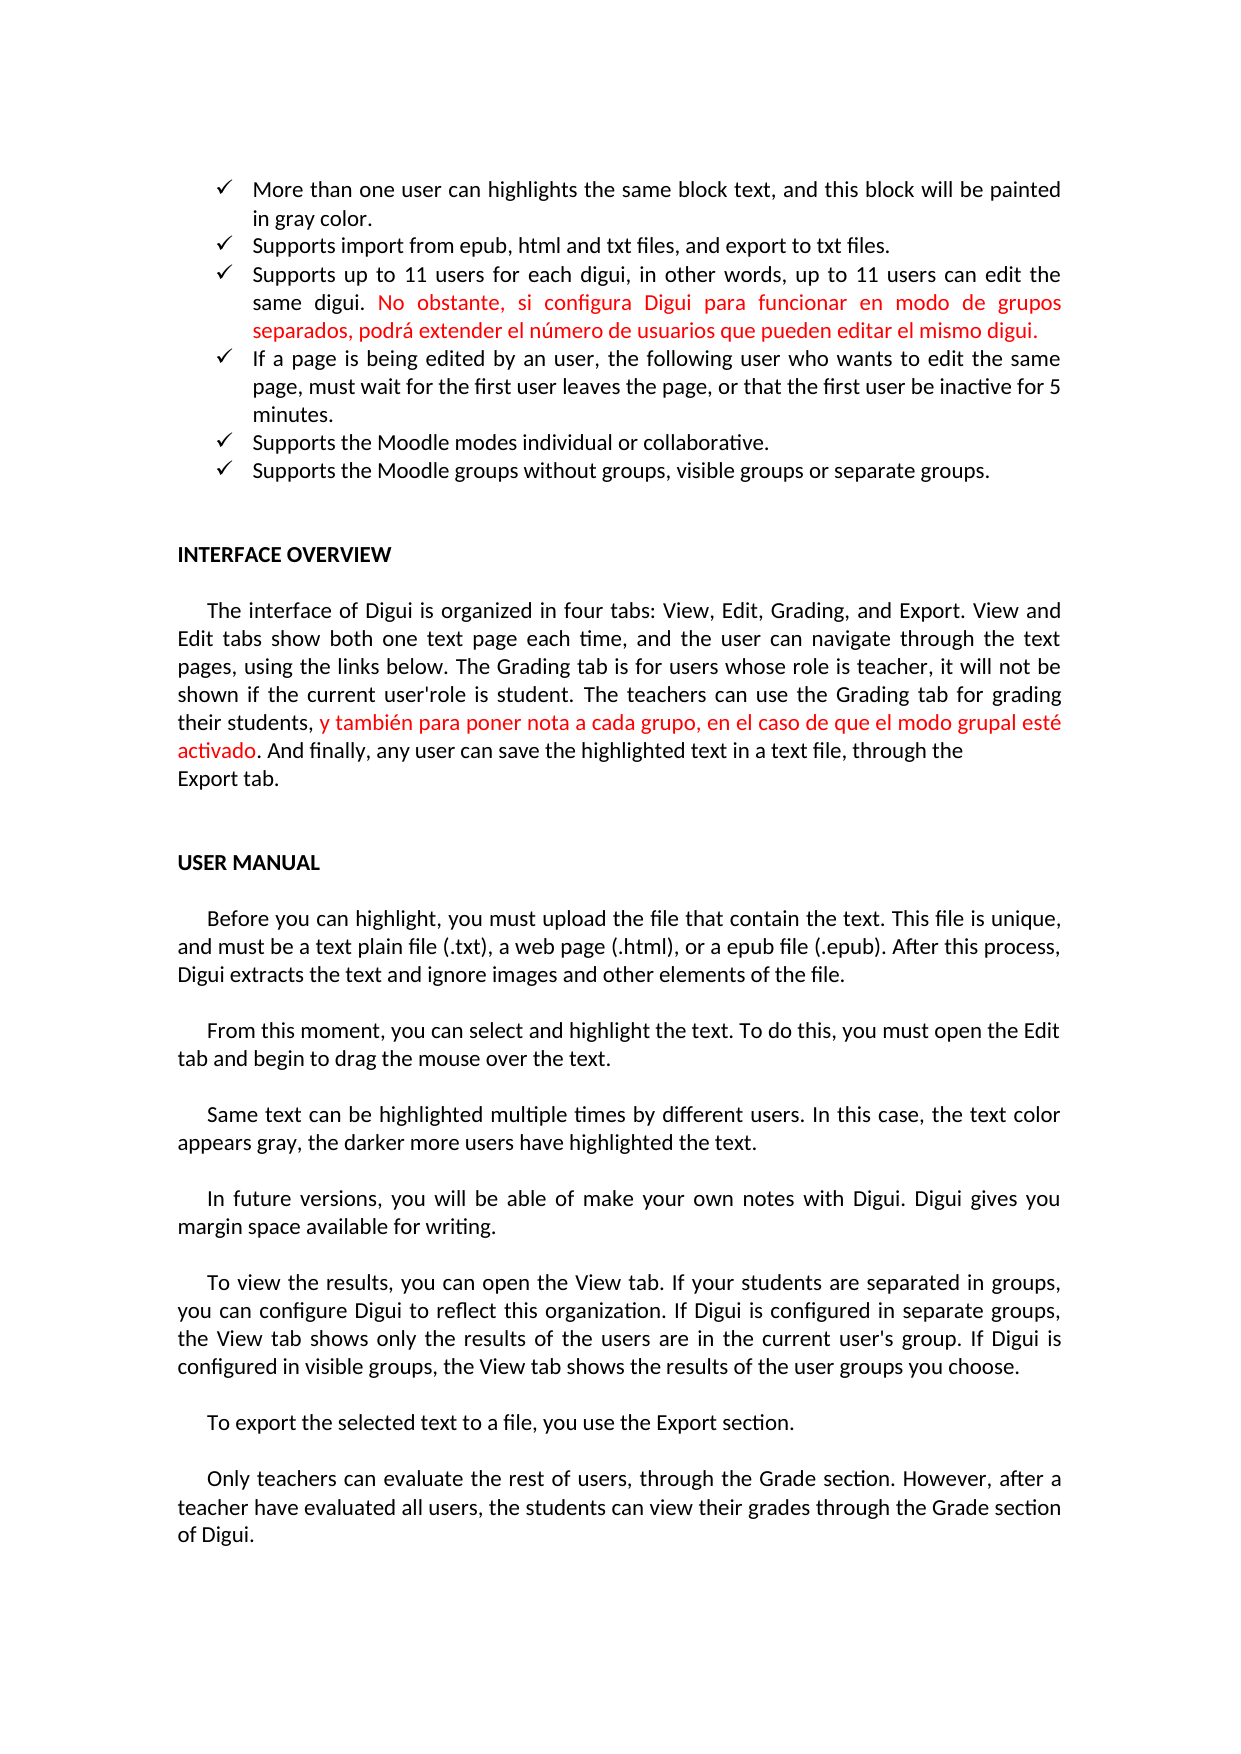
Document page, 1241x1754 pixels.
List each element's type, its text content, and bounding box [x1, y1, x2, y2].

text Export tab. [177, 764, 1063, 792]
list Supports the Moodle groups without groups, visible groups or separate groups. [215, 456, 1063, 484]
text Same text can be highlighted multiple times by different users. In this case, the text color appears gray, the darker more users have highlighted the text. [177, 1100, 1063, 1156]
list Supports import from epub, html and txt files, and export to txt files. [215, 232, 1063, 260]
list More than one user can highlights the same block text, and this block will be painted in gray color. [215, 176, 1063, 232]
text INTERFACE OVERVIEW [177, 540, 1063, 568]
text From this moment, you can select and highlight the text. To do this, you must open the Edit tab and begin to drag the mouse over the text. [177, 1016, 1063, 1072]
text The interface of Digui is organized in four tabs: View, Edit, Grading, and Export. View and Edit tabs show both one text page each time, and the user can navigate through the text pages, using the links below. The Grading tab is for users whose role is teacher, it will not be shown if the current user'role is student. The teachers can use the Grading tab for grading their students, y también para poner nota a cada grupo, en el caso de que el modo grupal esté activado. And finally, any user can save the highlighted text in a text file, through the [177, 596, 1063, 764]
list If a page is being edited by an user, the following user who wants to edit the same page, must wait for the first user leaves the page, or that the first user be inactive for 5 minutes. [215, 344, 1063, 428]
text In future versions, you will be able of make your own notes with Digui. Digui gives you margin space available for writing. [177, 1184, 1063, 1240]
list Supports the Moodle modes individual or collaborative. [215, 428, 1063, 456]
text USER MANUAL [177, 848, 1063, 876]
text To view the results, you can open the View tab. If your students are separated in groups, you can configure Digui to reflect this organization. If Digui is configured in separate groups, the View tab shows only the results of the users are in the current user's group. If Digui is configured in visible groups, the View tab shows the results of the user groups you choose. [177, 1268, 1063, 1381]
text To export the selected text to a file, you use the Export section. [177, 1408, 1063, 1437]
list Supports up to 11 users for each digui, in other words, up to 11 users can edit the same digui. No obstante, si configura Digui para funcionar en modo de grupos separados, podrá extender el número de usuarios que pueden editar el mismo digui. [215, 260, 1063, 344]
text Before you can highlight, you must upload the file that contain the text. This file is unique, and must be a text plain file (.txt), a web page (.html), or a epub file (.epub). After this process, Digui extracts the text and ignore images and other elements of the file. [177, 904, 1063, 988]
text Only teachers can evaluate the rest of users, through the Grade section. However, after a teacher have evaluated all users, the students can view their grades through the Grade section of Digui. [177, 1464, 1063, 1549]
